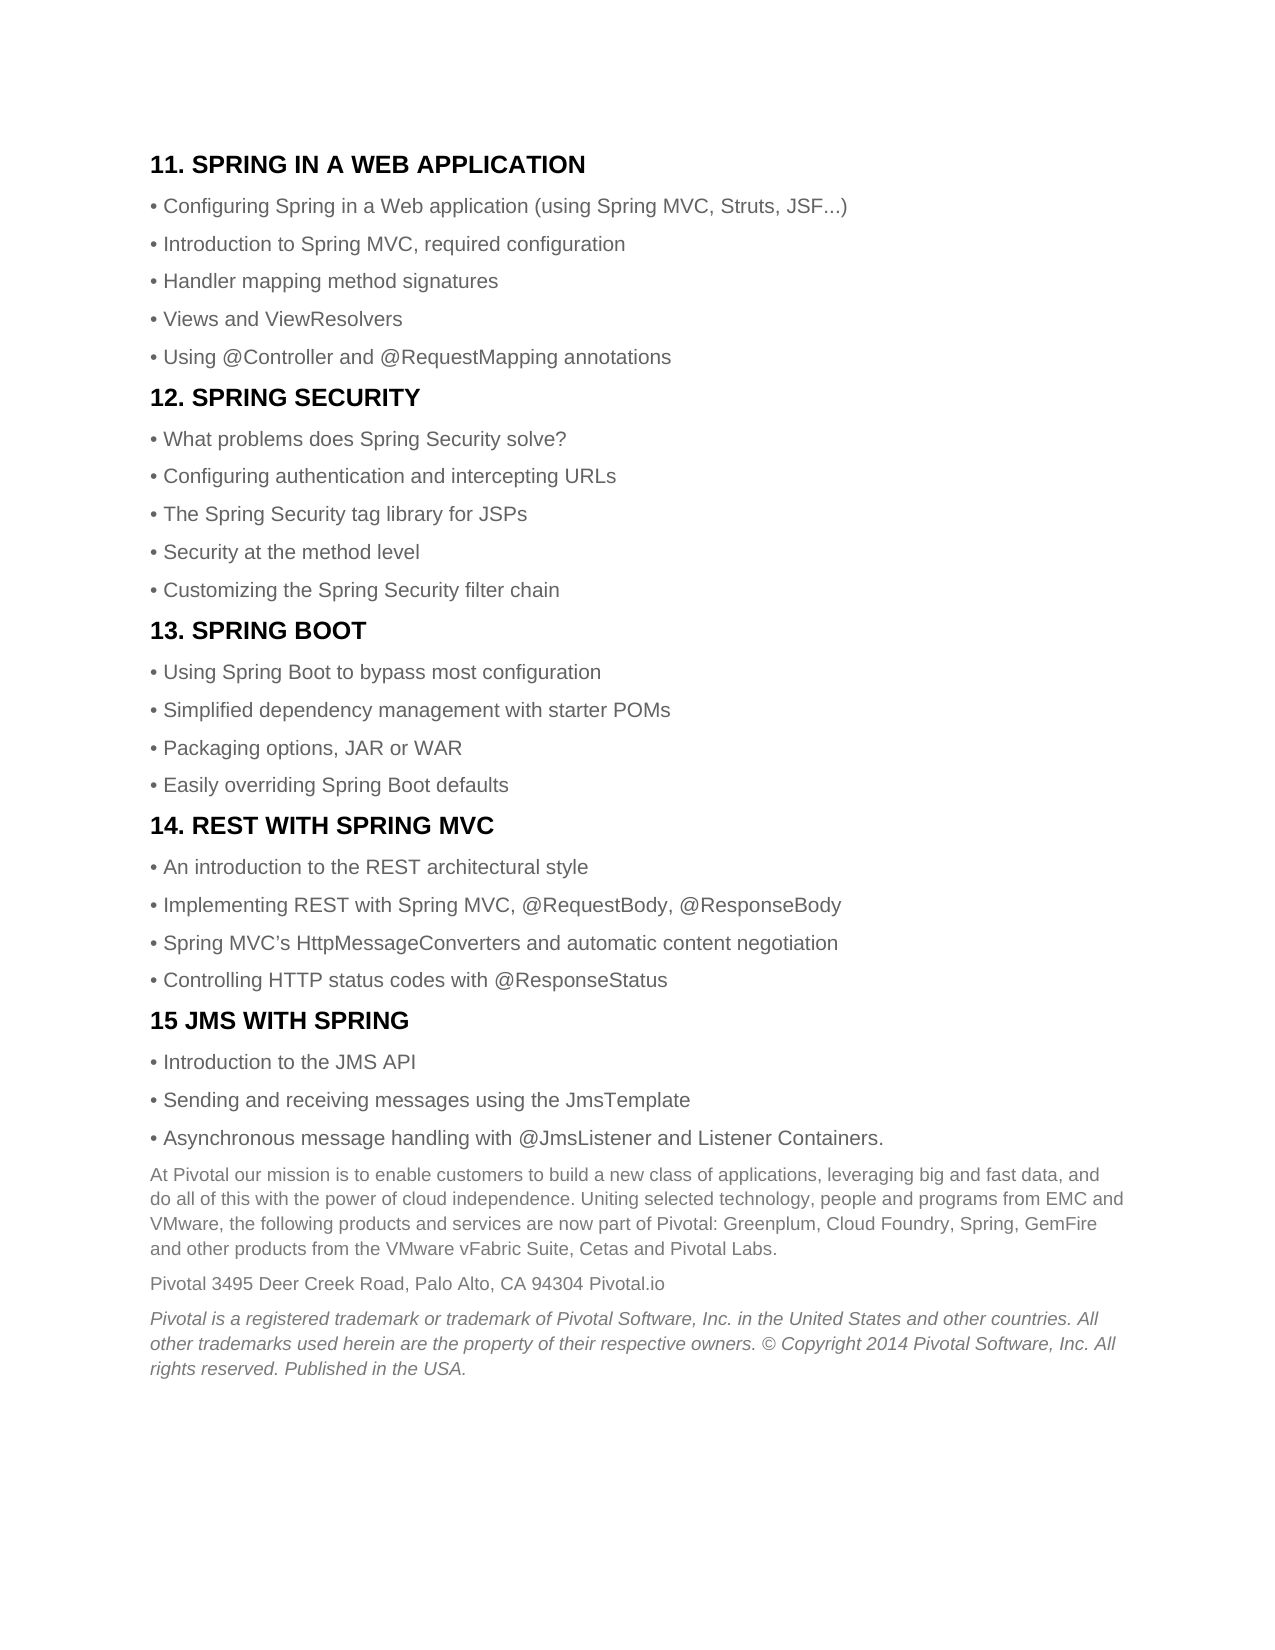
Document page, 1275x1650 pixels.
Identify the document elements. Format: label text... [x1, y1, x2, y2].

text • Implementing REST with Spring MVC, @RequestBody, @ResponseBody [150, 892, 1125, 916]
text • Spring MVC’s HttpMessageConverters and automatic content negotiation [150, 930, 1125, 954]
text At Pivotal our mission is to enable customers to build a new class of applications, leveraging big and fast data, and do all of this with the power of cloud independence. Uniting selected technology, people and programs from EMC and VMware, the following products and services are now part of Pivotal: Greenplum, Cloud Foundry, Spring, GemFire and other products from the VMware vFabric Suite, Cetas and Pivotal Labs. [150, 1163, 1125, 1259]
text 12. SPRING SECURITY [150, 383, 1125, 412]
text • Simplified dependency management with starter POMs [150, 697, 1125, 721]
text • Using Spring Boot to bypass most configuration [150, 659, 1125, 683]
text • Introduction to the JMS API [150, 1050, 1125, 1074]
text • Introduction to Spring MVC, required configuration [150, 231, 1125, 255]
text Pivotal is a registered trademark or trademark of Pivotal Software, Inc. in the United States and other countries. All other trademarks used herein are the property of their respective owners. © Copyright 2014 Pivotal Software, Inc. All rights reserved. Published in the USA. [150, 1308, 1125, 1379]
text • Customizing the Spring Security filter chain [150, 578, 1125, 602]
text 14. REST WITH SPRING MVC [150, 811, 1125, 840]
text • Views and ViewResolvers [150, 307, 1125, 331]
text • Configuring Spring in a Web application (using Spring MVC, Struts, JSF...) [150, 193, 1125, 217]
text Pivotal 3495 Deer Creek Road, Palo Alto, CA 94304 Pivotal.io [150, 1273, 1125, 1294]
text • Controlling HTTP status codes with @ResponseStatus [150, 968, 1125, 992]
text • Configuring authentication and intercepting URLs [150, 464, 1125, 488]
text 11. SPRING IN A WEB APPLICATION [150, 150, 1125, 179]
text • Handler mapping method signatures [150, 269, 1125, 293]
text • Using @Controller and @RequestMapping annotations [150, 345, 1125, 369]
text 13. SPRING BOOT [150, 616, 1125, 645]
text • Easily overriding Spring Boot defaults [150, 773, 1125, 797]
text 15 JMS WITH SPRING [150, 1006, 1125, 1035]
text • What problems does Spring Security solve? [150, 426, 1125, 450]
text • Packaging options, JAR or WAR [150, 735, 1125, 759]
text • Sending and receiving messages using the JmsTemplate [150, 1088, 1125, 1112]
text • An introduction to the REST architectural style [150, 854, 1125, 878]
text • Asynchronous message handling with @JmsListener and Listener Containers. [150, 1126, 1125, 1149]
text • The Spring Security tag library for JSPs [150, 502, 1125, 526]
text • Security at the method level [150, 540, 1125, 564]
